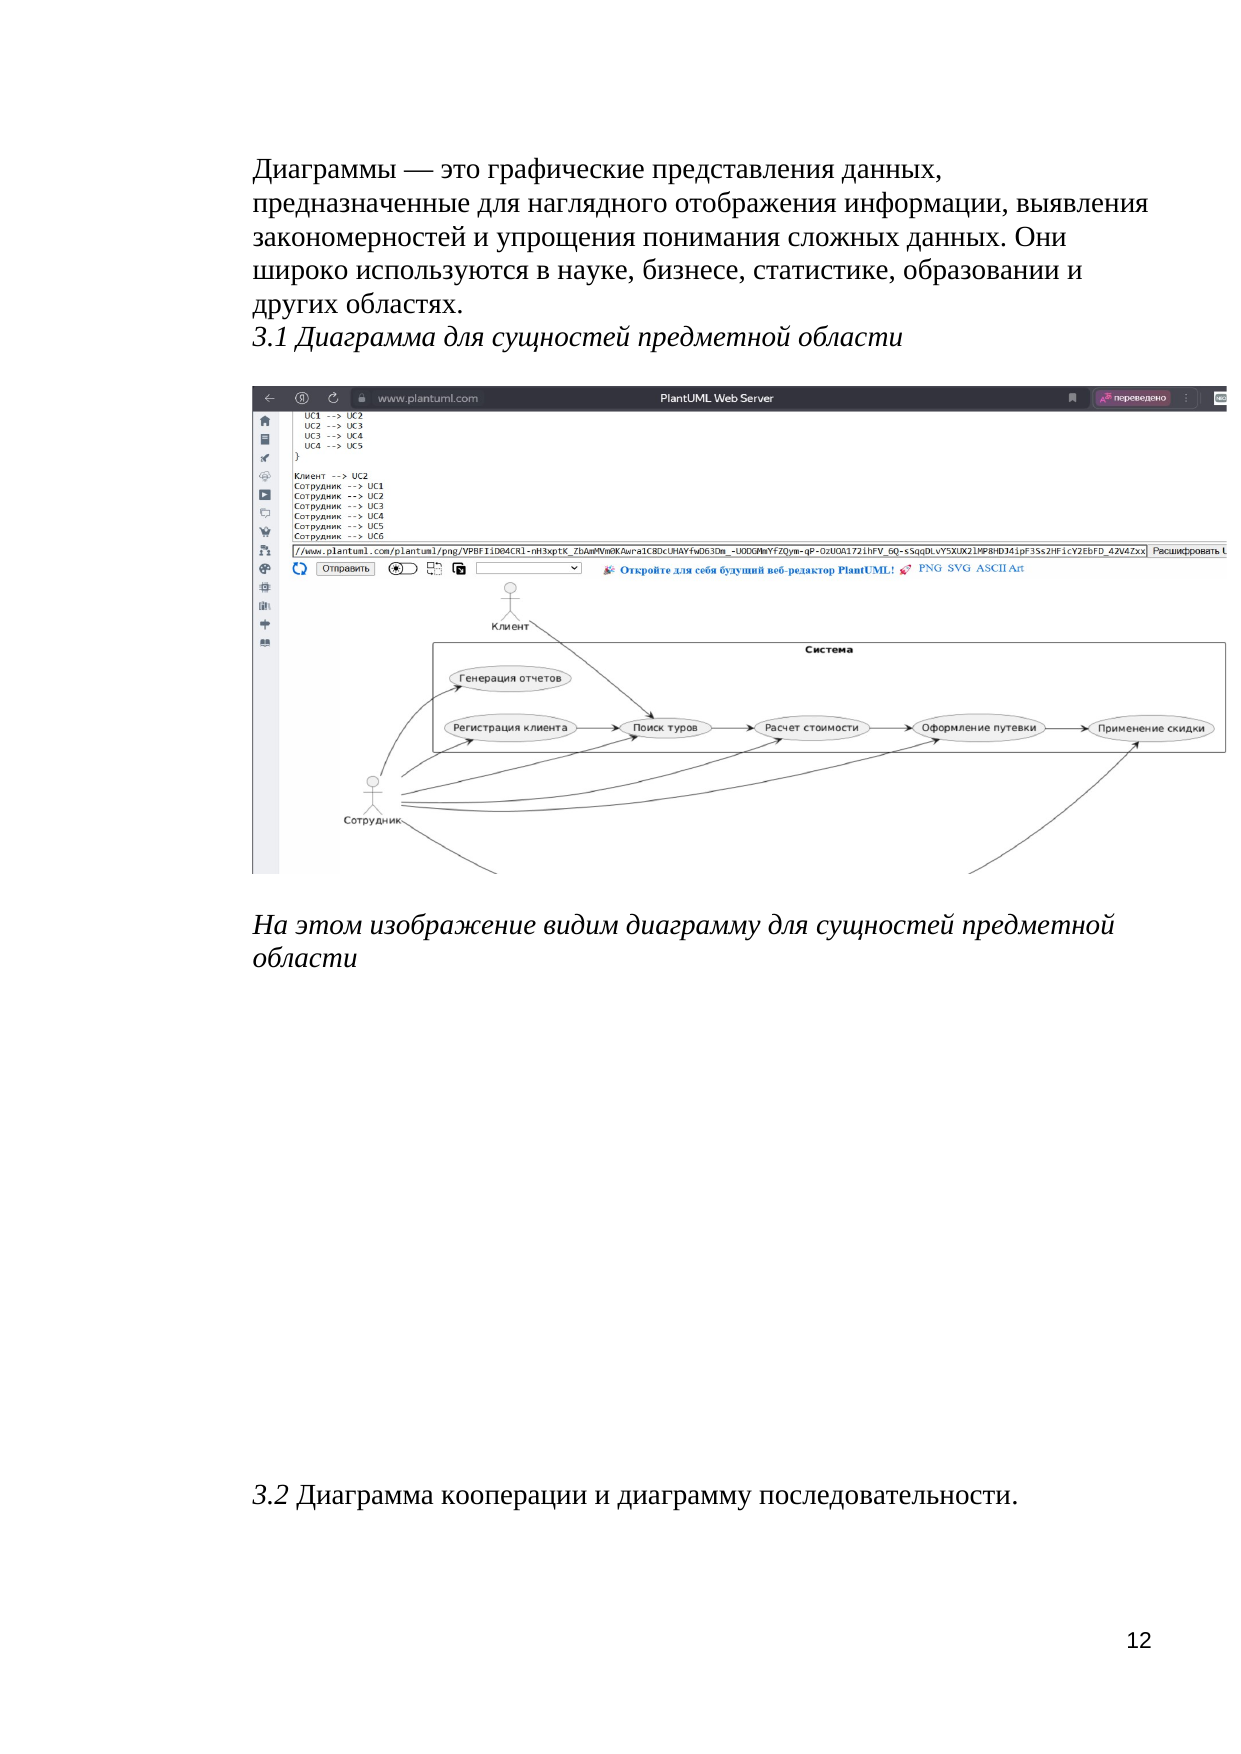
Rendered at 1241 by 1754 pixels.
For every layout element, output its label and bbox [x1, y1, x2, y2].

picture [252, 386, 1227, 874]
list [252, 874, 1152, 1611]
list [252, 118, 1152, 386]
